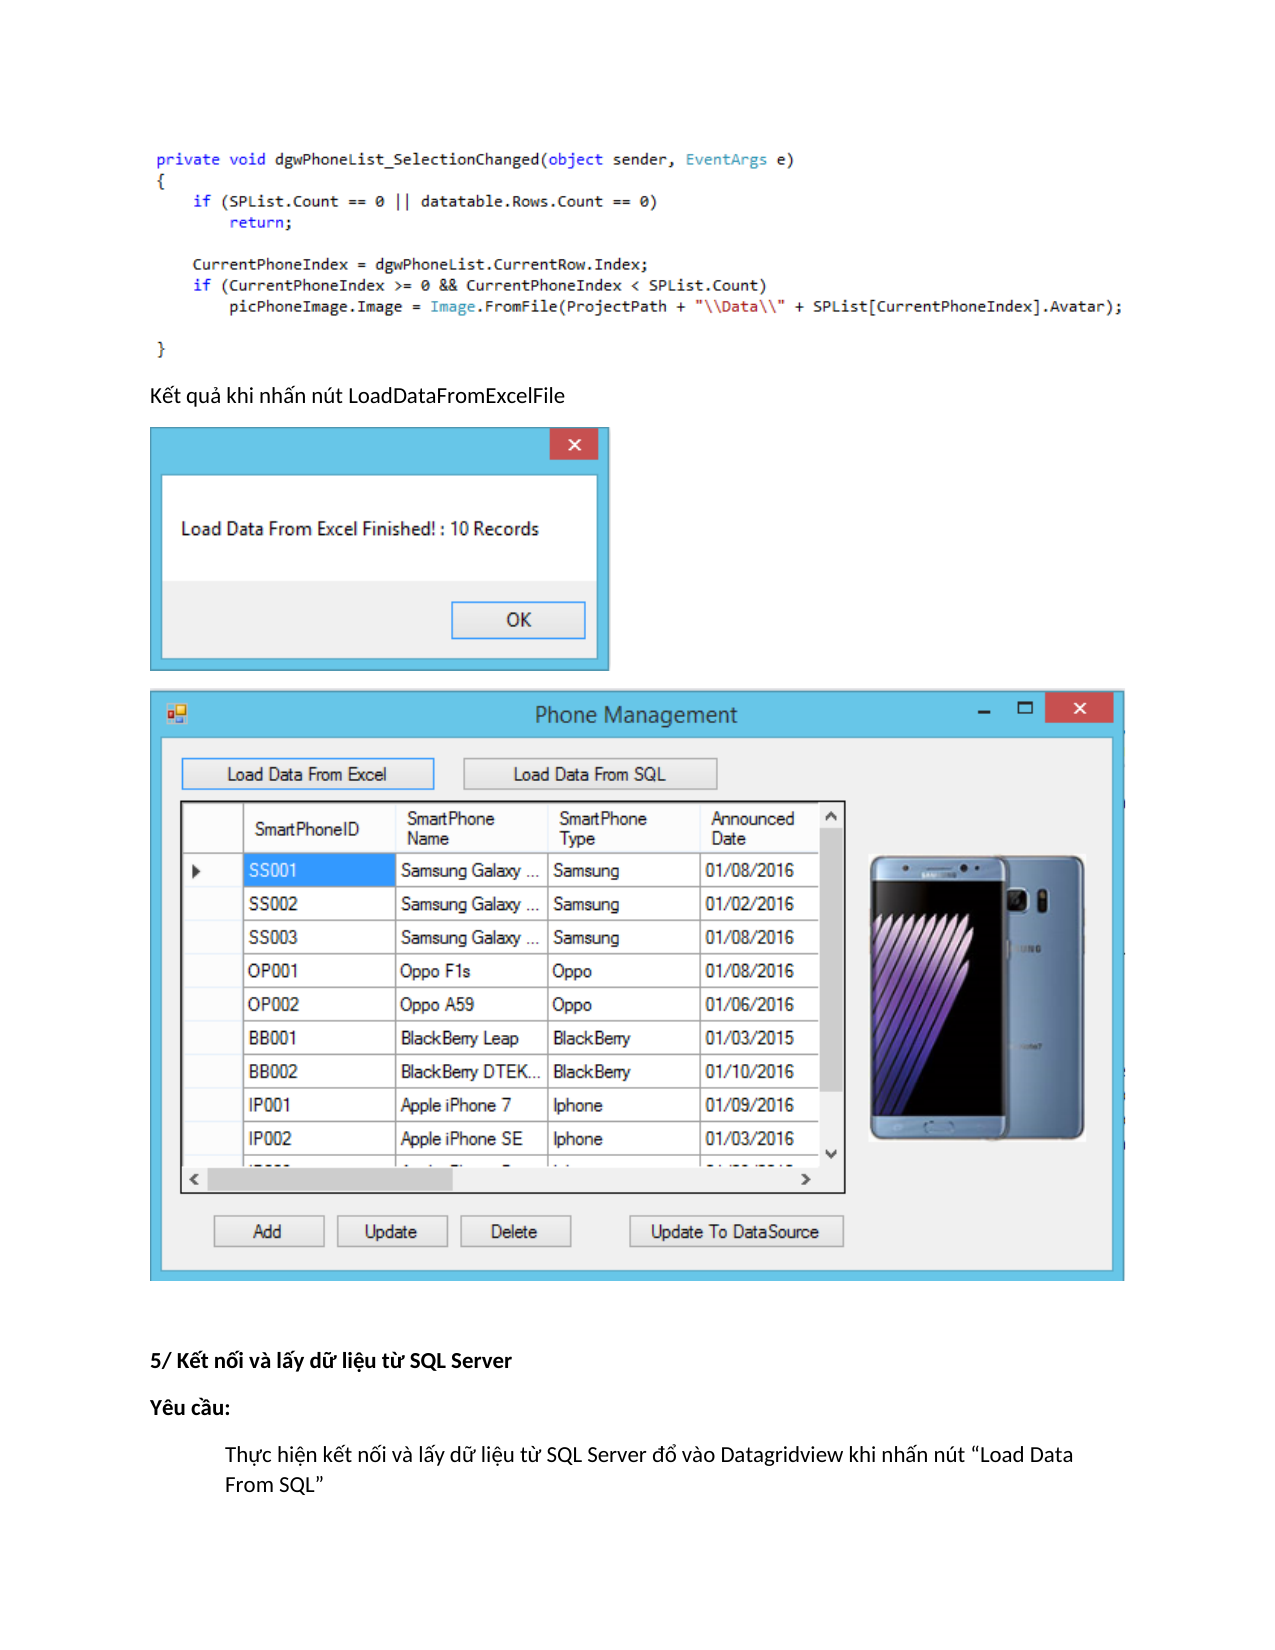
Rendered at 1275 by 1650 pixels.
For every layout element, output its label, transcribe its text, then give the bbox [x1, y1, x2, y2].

text 5/ Kết nối và lấy dữ liệu từ SQL Server [150, 1346, 1125, 1374]
picture [150, 427, 611, 671]
picture [150, 688, 1125, 1281]
text Thực hiện kết nối và lấy dữ liệu từ SQL Server đổ vào Datagridview khi nhấn nút “Load Data From SQL” [225, 1440, 1125, 1498]
picture [150, 150, 1125, 363]
text Kết quả khi nhấn nút LoadDataFromExcelFile [150, 381, 1125, 409]
text Yêu cầu: [150, 1393, 1125, 1421]
